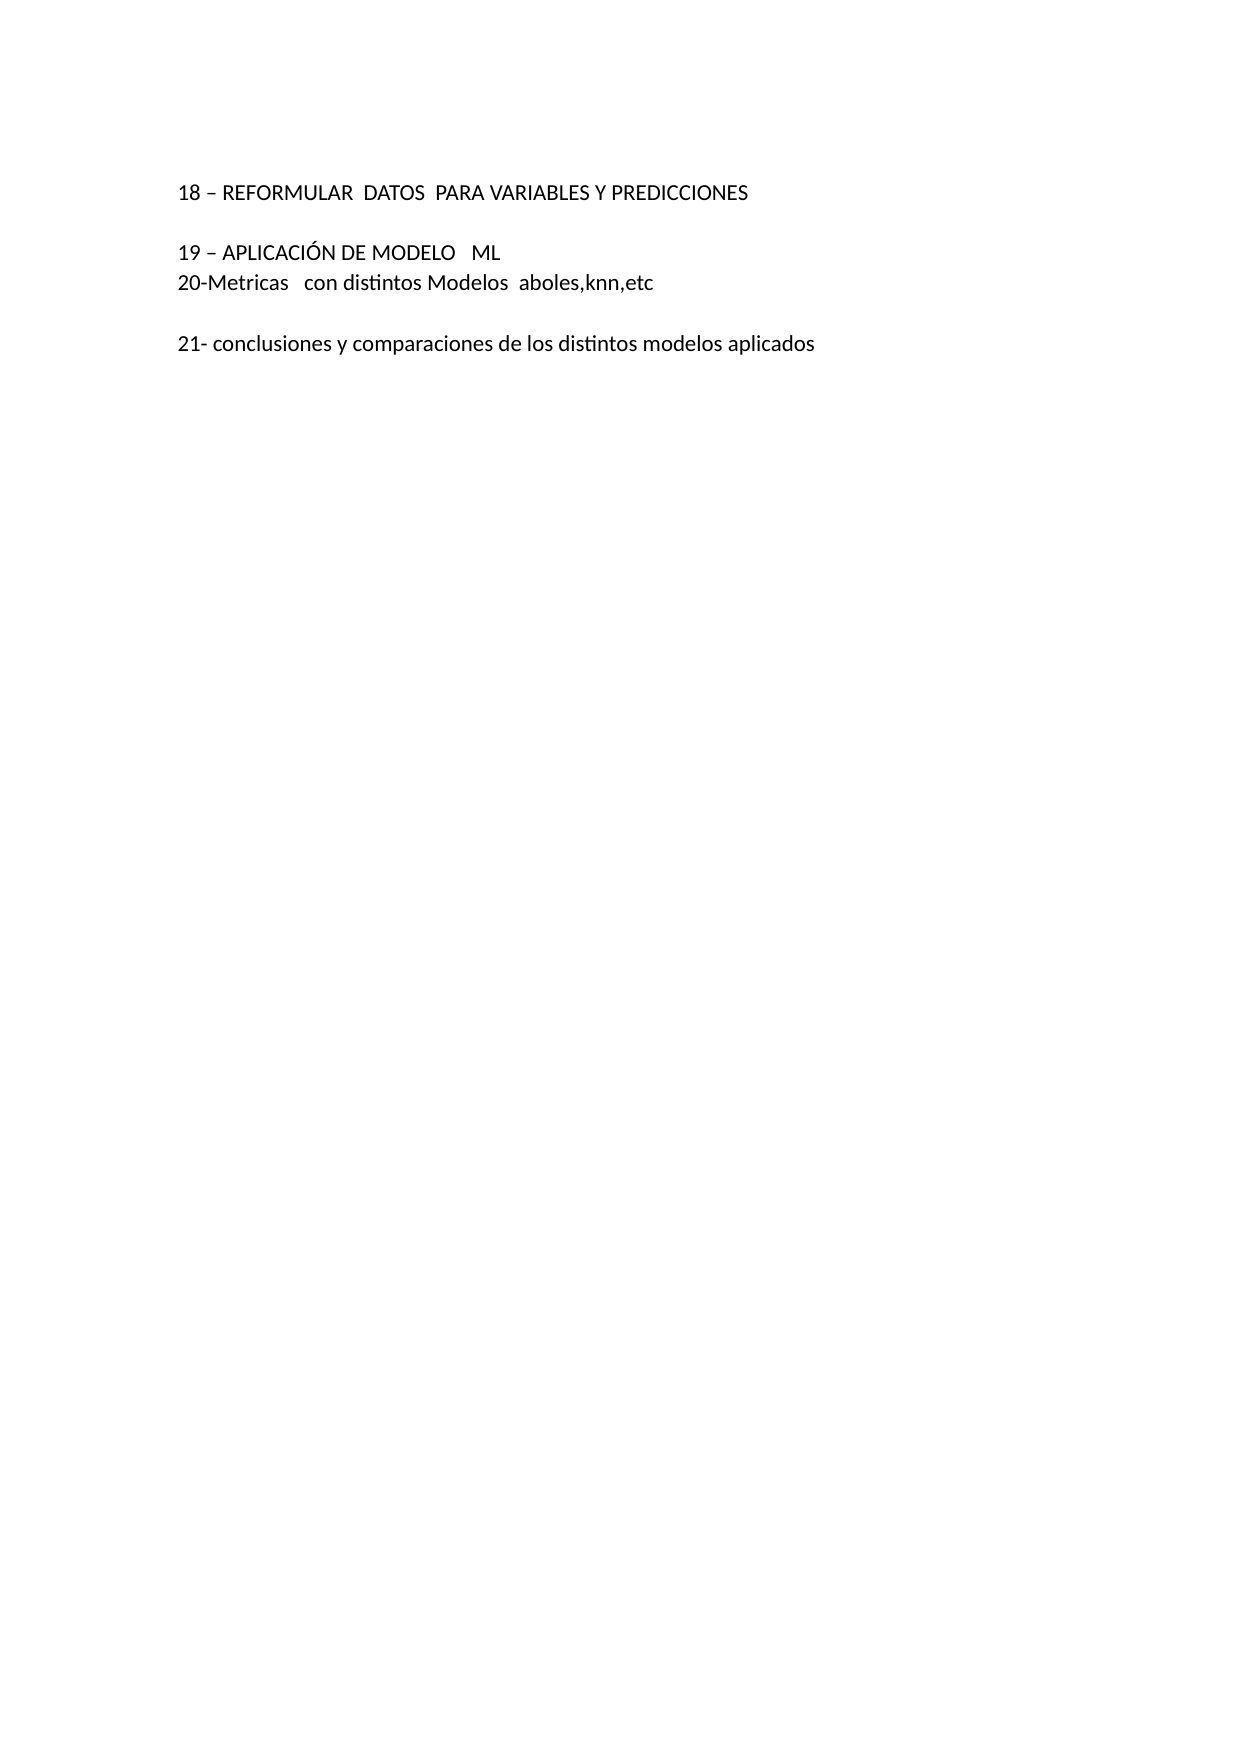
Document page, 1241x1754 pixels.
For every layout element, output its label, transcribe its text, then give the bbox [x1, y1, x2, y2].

list 21- conclusiones y comparaciones de los distintos modelos aplicados [177, 329, 1063, 357]
list 19 – APLICACIÓN DE MODELO ML [177, 238, 1063, 266]
list 18 – REFORMULAR DATOS PARA VARIABLES Y PREDICCIONES [177, 178, 1063, 206]
list 20-Metricas con distintos Modelos aboles,knn,etc [177, 268, 1063, 296]
